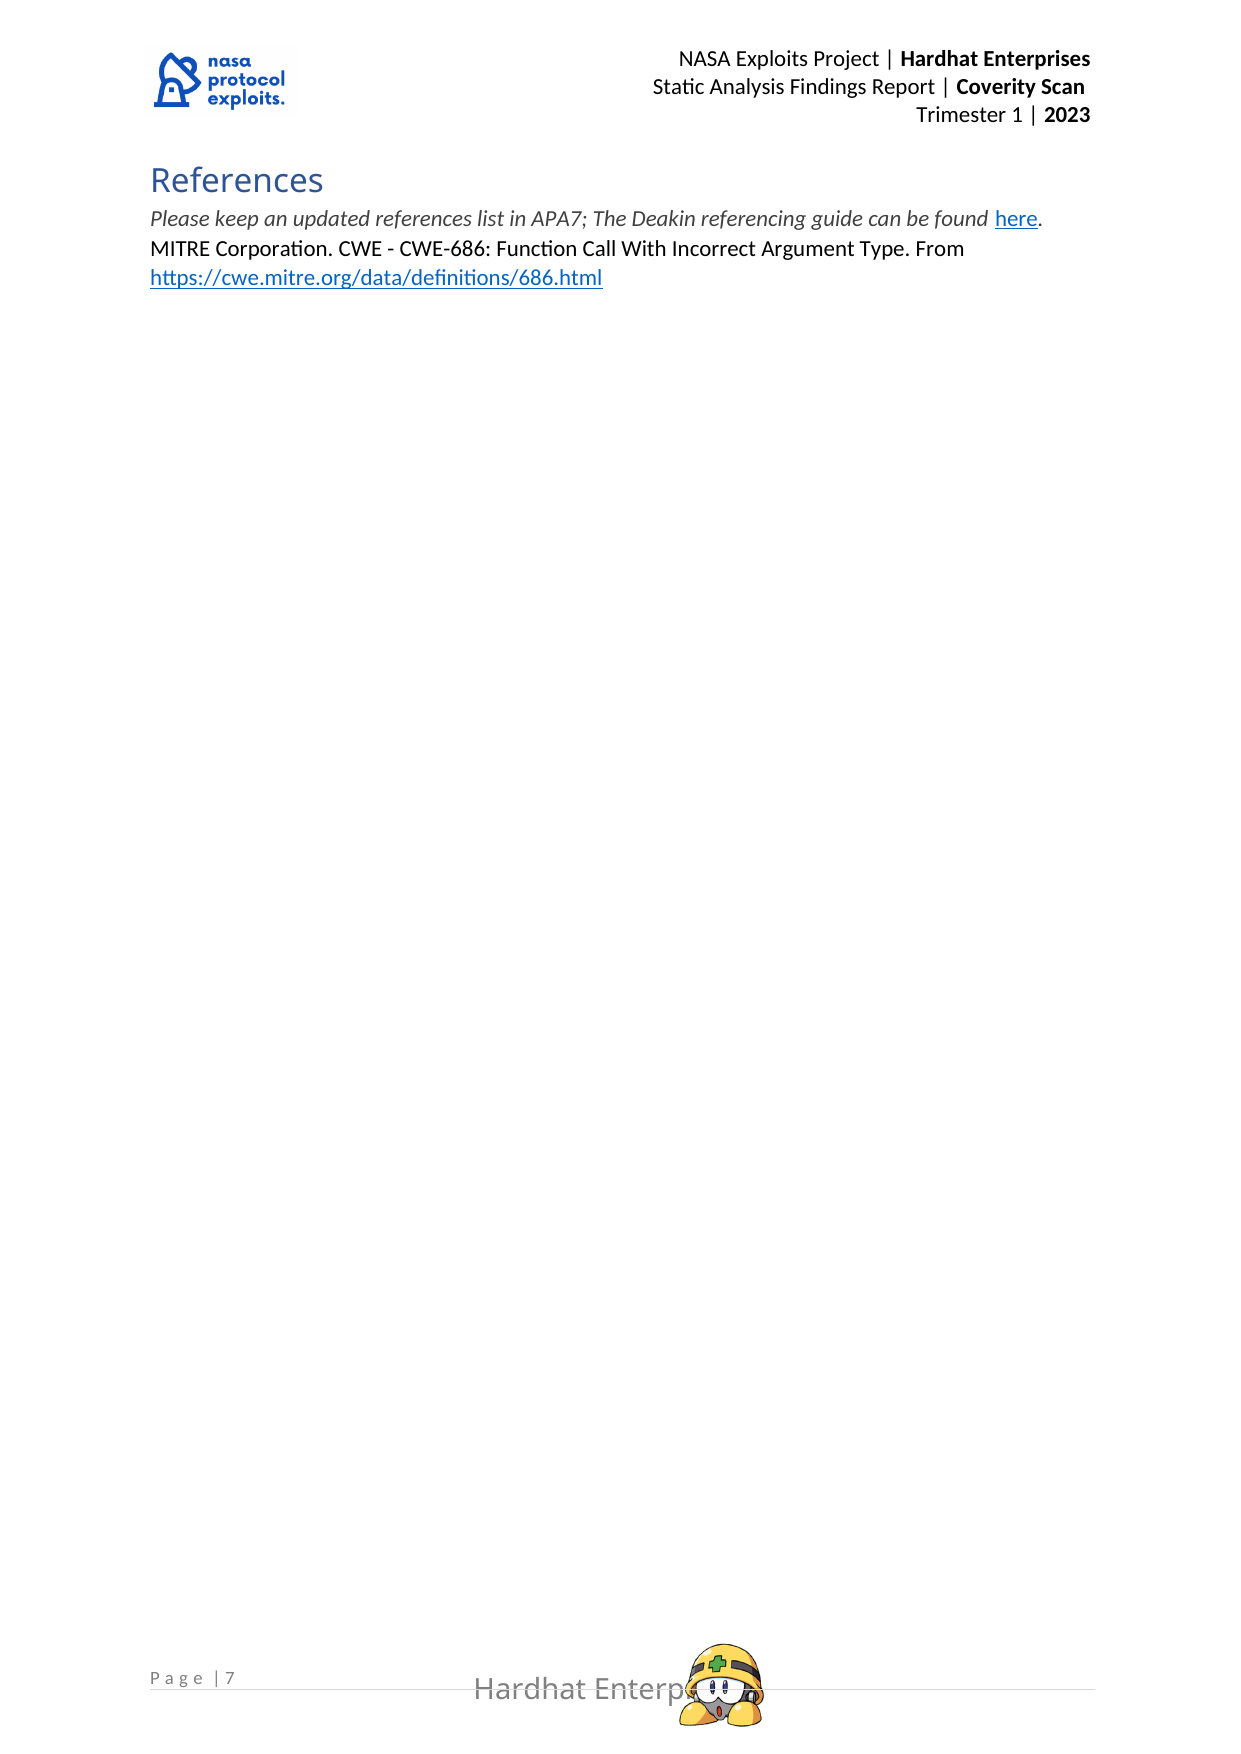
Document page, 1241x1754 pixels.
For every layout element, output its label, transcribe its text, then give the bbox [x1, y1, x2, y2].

picture [673, 1640, 771, 1689]
picture [673, 1690, 771, 1735]
text References Please keep an updated references list in APA7; The Deakin referencing guide can be found here. MITRE Corporation. CWE - CWE-686: Function Call With Incorrect Argument Type. From https://cwe.mitre.org/data/definitions/686.html [150, 156, 1090, 292]
picture [143, 45, 299, 117]
